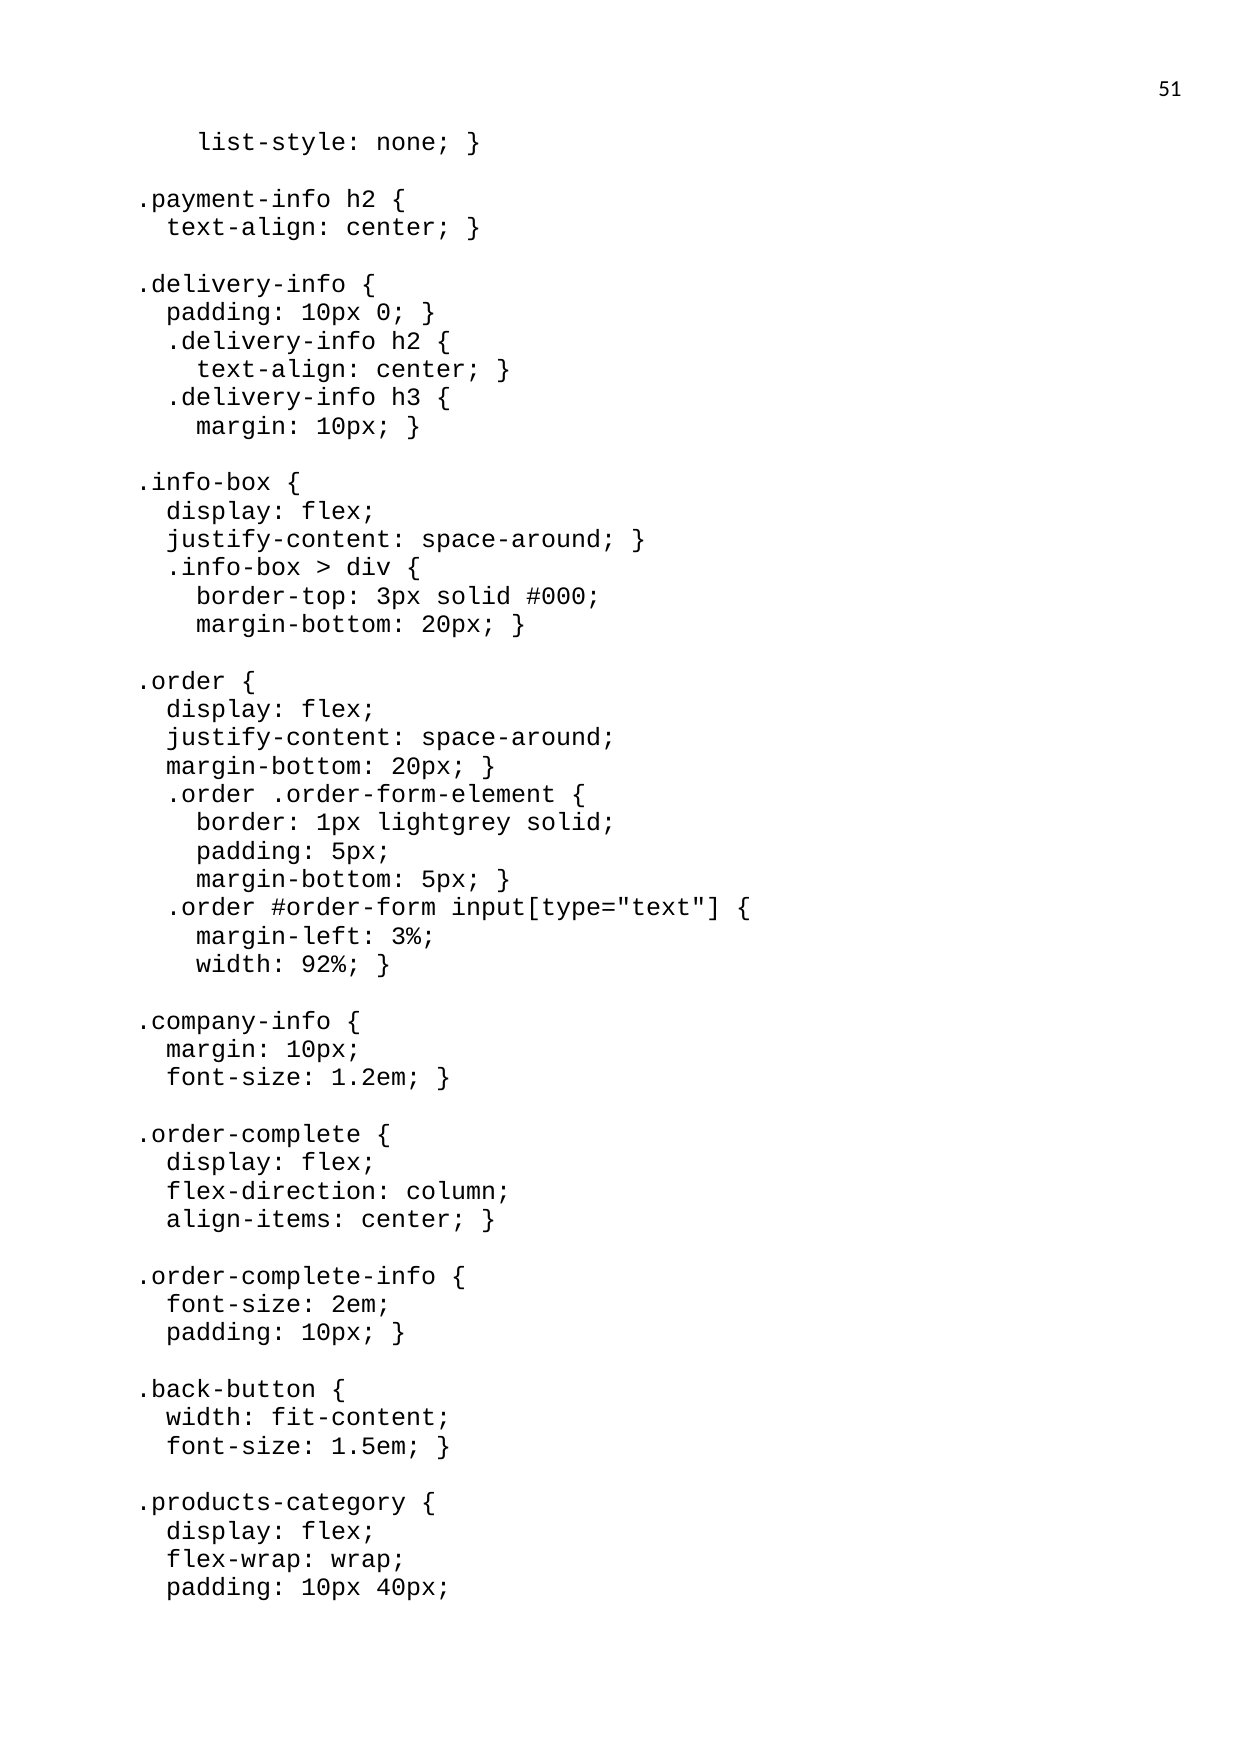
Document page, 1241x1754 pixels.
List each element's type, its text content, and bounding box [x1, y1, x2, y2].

text display: flex; [136, 498, 1181, 527]
text .payment-info h2 { [136, 187, 1181, 215]
text margin-bottom: 5px; } [136, 867, 1181, 895]
text margin: 10px; } [136, 413, 1181, 442]
text .delivery-info h2 { [136, 328, 1181, 357]
text justify-content: space-around; [136, 725, 1181, 753]
text flex-direction: column; [136, 1178, 1181, 1207]
text .delivery-info h3 { [136, 385, 1181, 413]
text .back-button { [136, 1377, 1181, 1405]
text .delivery-info { [136, 272, 1181, 300]
text border-top: 3px solid #000; [136, 583, 1181, 612]
text .order { [136, 668, 1181, 697]
text margin-left: 3%; [136, 923, 1181, 952]
text .products-category { [136, 1490, 1181, 1518]
text padding: 5px; [136, 838, 1181, 867]
text .order-complete { [136, 1122, 1181, 1150]
text flex-wrap: wrap; [136, 1547, 1181, 1575]
text .order .order-form-element { [136, 782, 1181, 810]
text font-size: 1.2em; } [136, 1065, 1181, 1093]
text align-items: center; } [136, 1207, 1181, 1235]
text .order-complete-info { [136, 1263, 1181, 1292]
text margin-bottom: 20px; } [136, 612, 1181, 640]
text font-size: 1.5em; } [136, 1433, 1181, 1462]
text font-size: 2em; [136, 1292, 1181, 1320]
text padding: 10px 40px; [136, 1575, 1181, 1603]
text border: 1px lightgrey solid; [136, 810, 1181, 838]
text padding: 10px 0; } [136, 300, 1181, 328]
text justify-content: space-around; } [136, 527, 1181, 555]
text display: flex; [136, 1150, 1181, 1178]
text padding: 10px; } [136, 1320, 1181, 1348]
text .info-box > div { [136, 555, 1181, 583]
text text-align: center; } [136, 357, 1181, 385]
text display: flex; [136, 697, 1181, 725]
text margin: 10px; [136, 1037, 1181, 1065]
text list-style: none; } [136, 130, 1181, 158]
text width: 92%; } [136, 952, 1181, 980]
text margin-bottom: 20px; } [136, 753, 1181, 782]
text .company-info { [136, 1008, 1181, 1037]
text text-align: center; } [136, 215, 1181, 243]
text width: fit-content; [136, 1405, 1181, 1433]
text .info-box { [136, 470, 1181, 498]
text display: flex; [136, 1518, 1181, 1547]
text .order #order-form input[type="text"] { [136, 895, 1181, 923]
